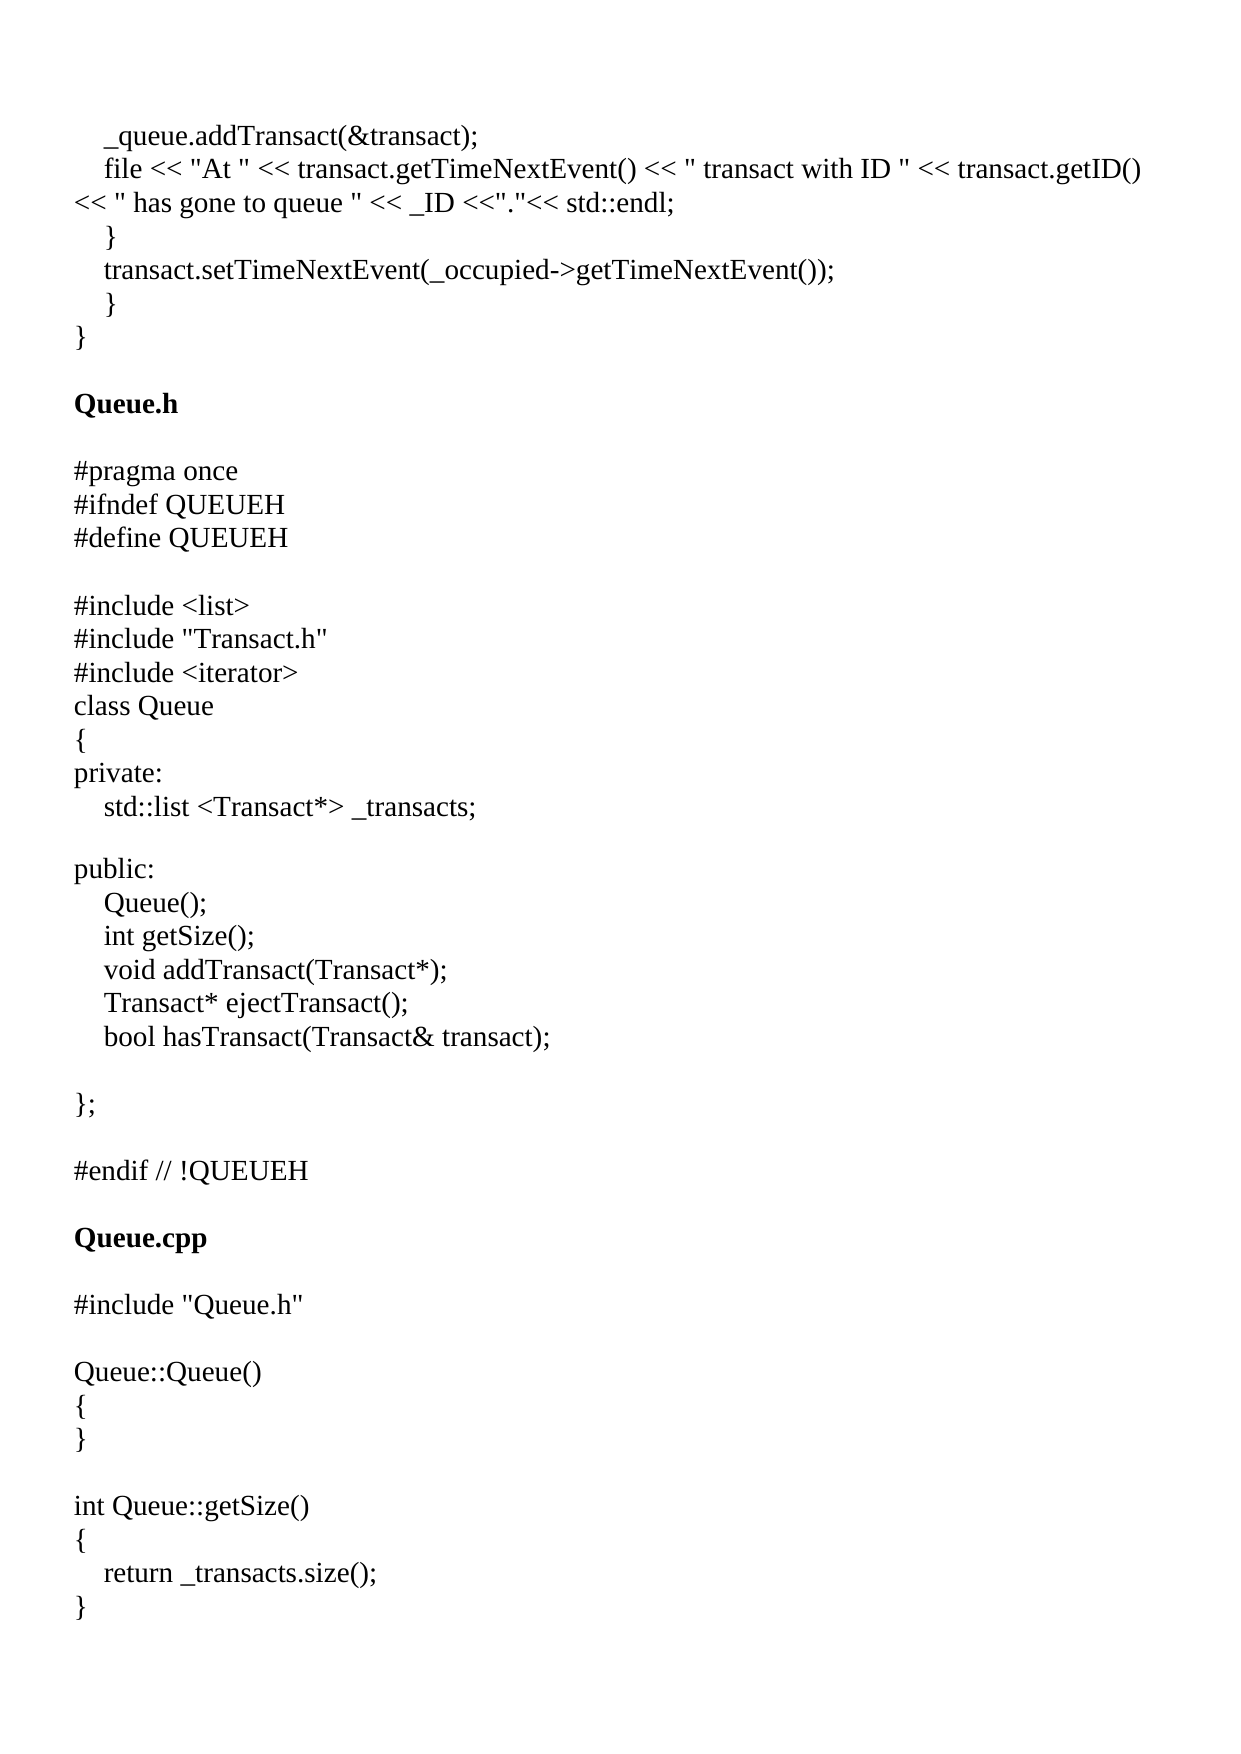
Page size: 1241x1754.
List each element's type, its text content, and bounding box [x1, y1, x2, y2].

text class Queue [74, 688, 1152, 722]
text } [74, 219, 1152, 252]
text Queue.h [74, 386, 1152, 420]
text #include <iterator> [74, 655, 1152, 688]
text std::list <Transact*> _transacts; [74, 789, 1152, 822]
text public: [74, 851, 1152, 885]
text } [74, 286, 1152, 319]
text { [74, 1388, 1152, 1421]
text private: [74, 755, 1152, 789]
text Queue.cpp [74, 1220, 1152, 1254]
text Queue(); [74, 885, 1152, 918]
text #include <list> [74, 588, 1152, 621]
text bool hasTransact(Transact& transact); [74, 1019, 1152, 1052]
text { [74, 722, 1152, 755]
text #endif // !QUEUEH [74, 1153, 1152, 1187]
text #ifndef QUEUEH [74, 487, 1152, 521]
text transact.setTimeNextEvent(_occupied->getTimeNextEvent()); [74, 252, 1152, 286]
text } [74, 1421, 1152, 1455]
text file << "At " << transact.getTimeNextEvent() << " transact with ID " << transact.getID() << " has gone to queue " << _ID <<"."<< std::endl; [74, 152, 1152, 219]
text #pragma once [74, 453, 1152, 487]
text #define QUEUEH [74, 521, 1152, 554]
text Transact* ejectTransact(); [74, 985, 1152, 1019]
text return _transacts.size(); [74, 1556, 1152, 1589]
text void addTransact(Transact*); [74, 952, 1152, 985]
text { [74, 1522, 1152, 1556]
text Queue::Queue() [74, 1354, 1152, 1388]
text int Queue::getSize() [74, 1488, 1152, 1522]
text } [74, 319, 1152, 353]
text }; [74, 1086, 1152, 1119]
text int getSize(); [74, 918, 1152, 952]
text _queue.addTransact(&transact); [74, 118, 1152, 152]
text #include "Transact.h" [74, 621, 1152, 655]
text } [74, 1589, 1152, 1623]
text #include "Queue.h" [74, 1287, 1152, 1321]
